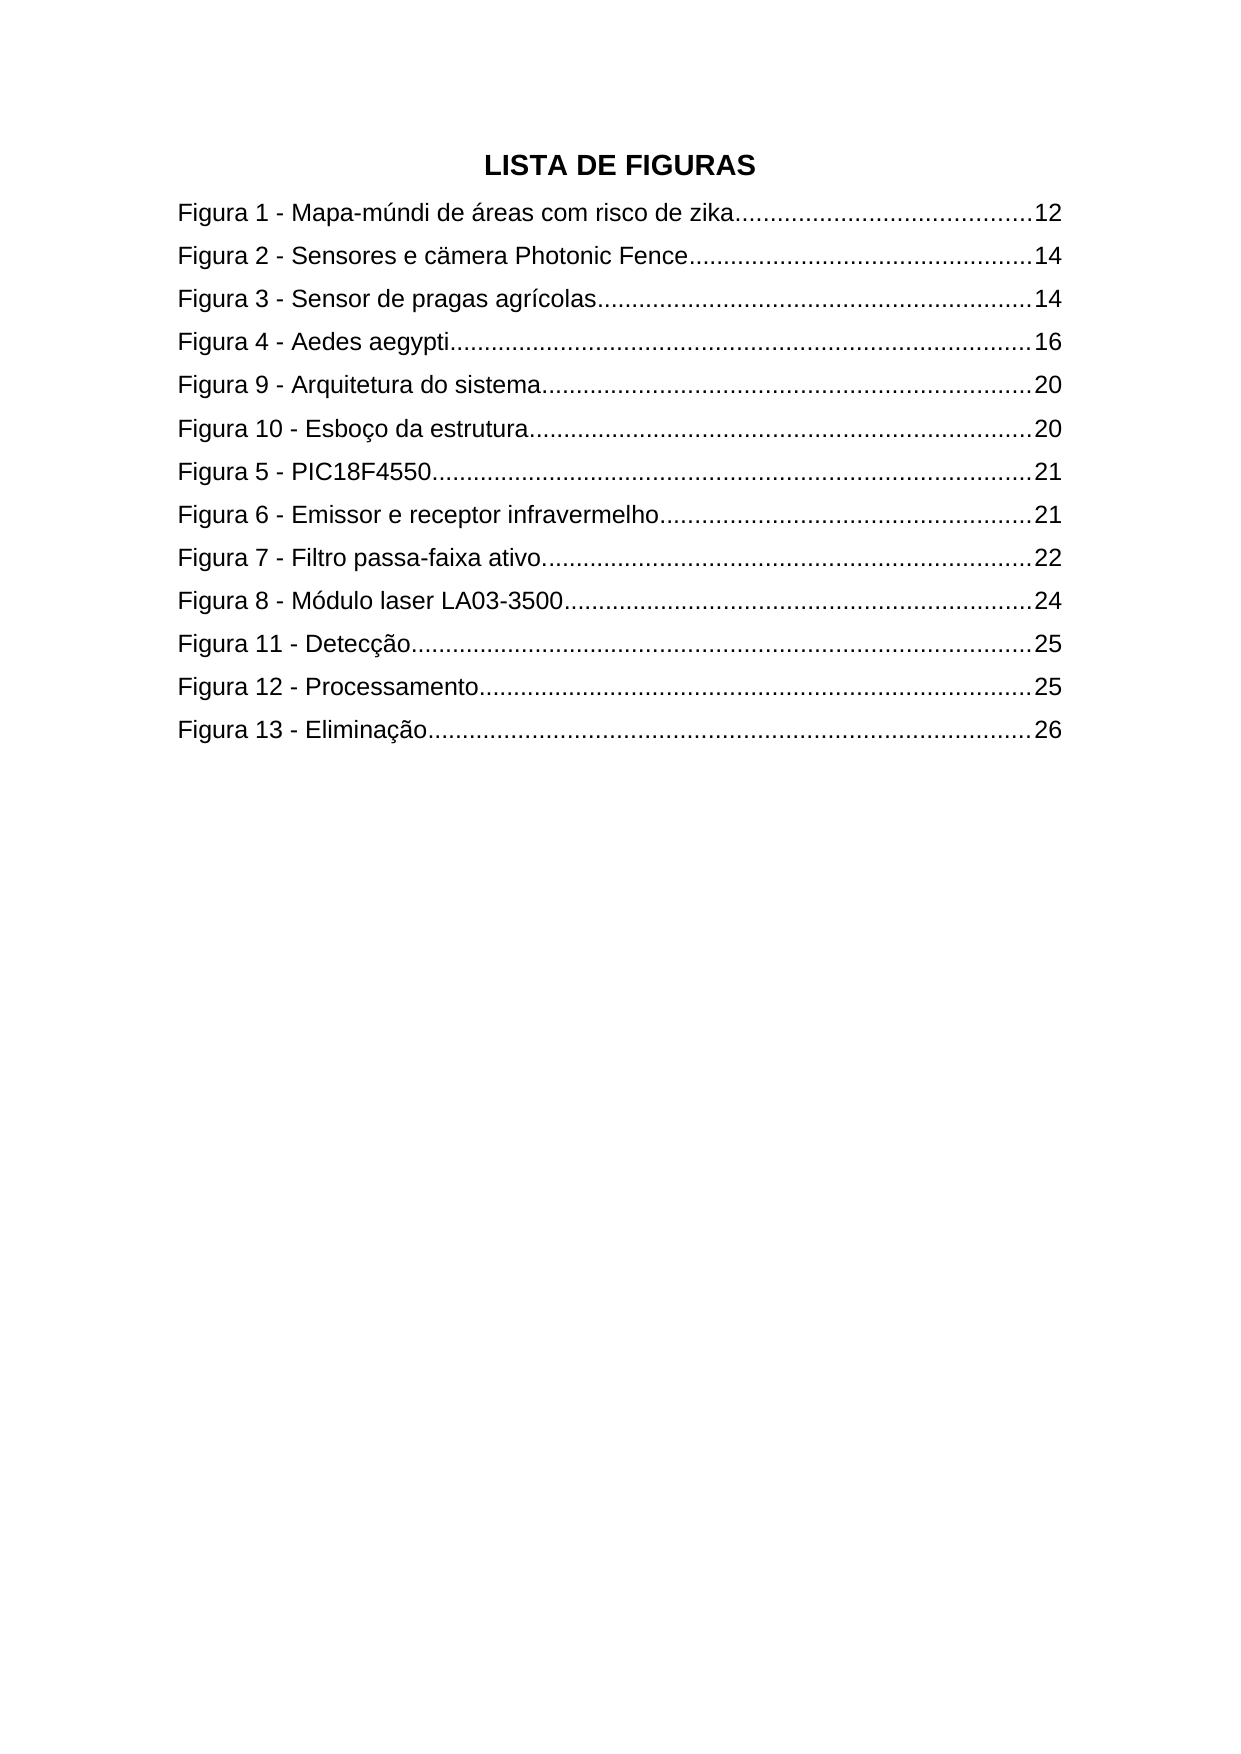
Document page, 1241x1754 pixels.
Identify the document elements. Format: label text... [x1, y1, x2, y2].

text Figura 9 - Arquitetura do sistema 20 [177, 370, 1063, 399]
text Figura 11 - Detecção 25 [177, 629, 1063, 658]
text Figura 3 - Sensor de pragas agrícolas 14 [177, 284, 1063, 313]
text Figura 6 - Emissor e receptor infravermelho 21 [177, 500, 1063, 528]
text Figura 8 - Módulo laser LA03-3500 24 [177, 586, 1063, 615]
text Figura 1 - Mapa-múndi de áreas com risco de zika 12 [177, 198, 1063, 227]
text Lista de Figuras [177, 148, 1063, 181]
text Figura 12 - Processamento 25 [177, 672, 1063, 701]
text Figura 2 - Sensores e cämera Photonic Fence 14 [177, 241, 1063, 270]
text Figura 13 - Eliminação 26 [177, 715, 1063, 744]
text Figura 10 - Esboço da estrutura 20 [177, 413, 1063, 442]
text Figura 4 - Aedes aegypti 16 [177, 327, 1063, 356]
text Figura 7 - Filtro passa-faixa ativo. 22 [177, 543, 1063, 572]
text Figura 5 - PIC18F4550 21 [177, 457, 1063, 485]
